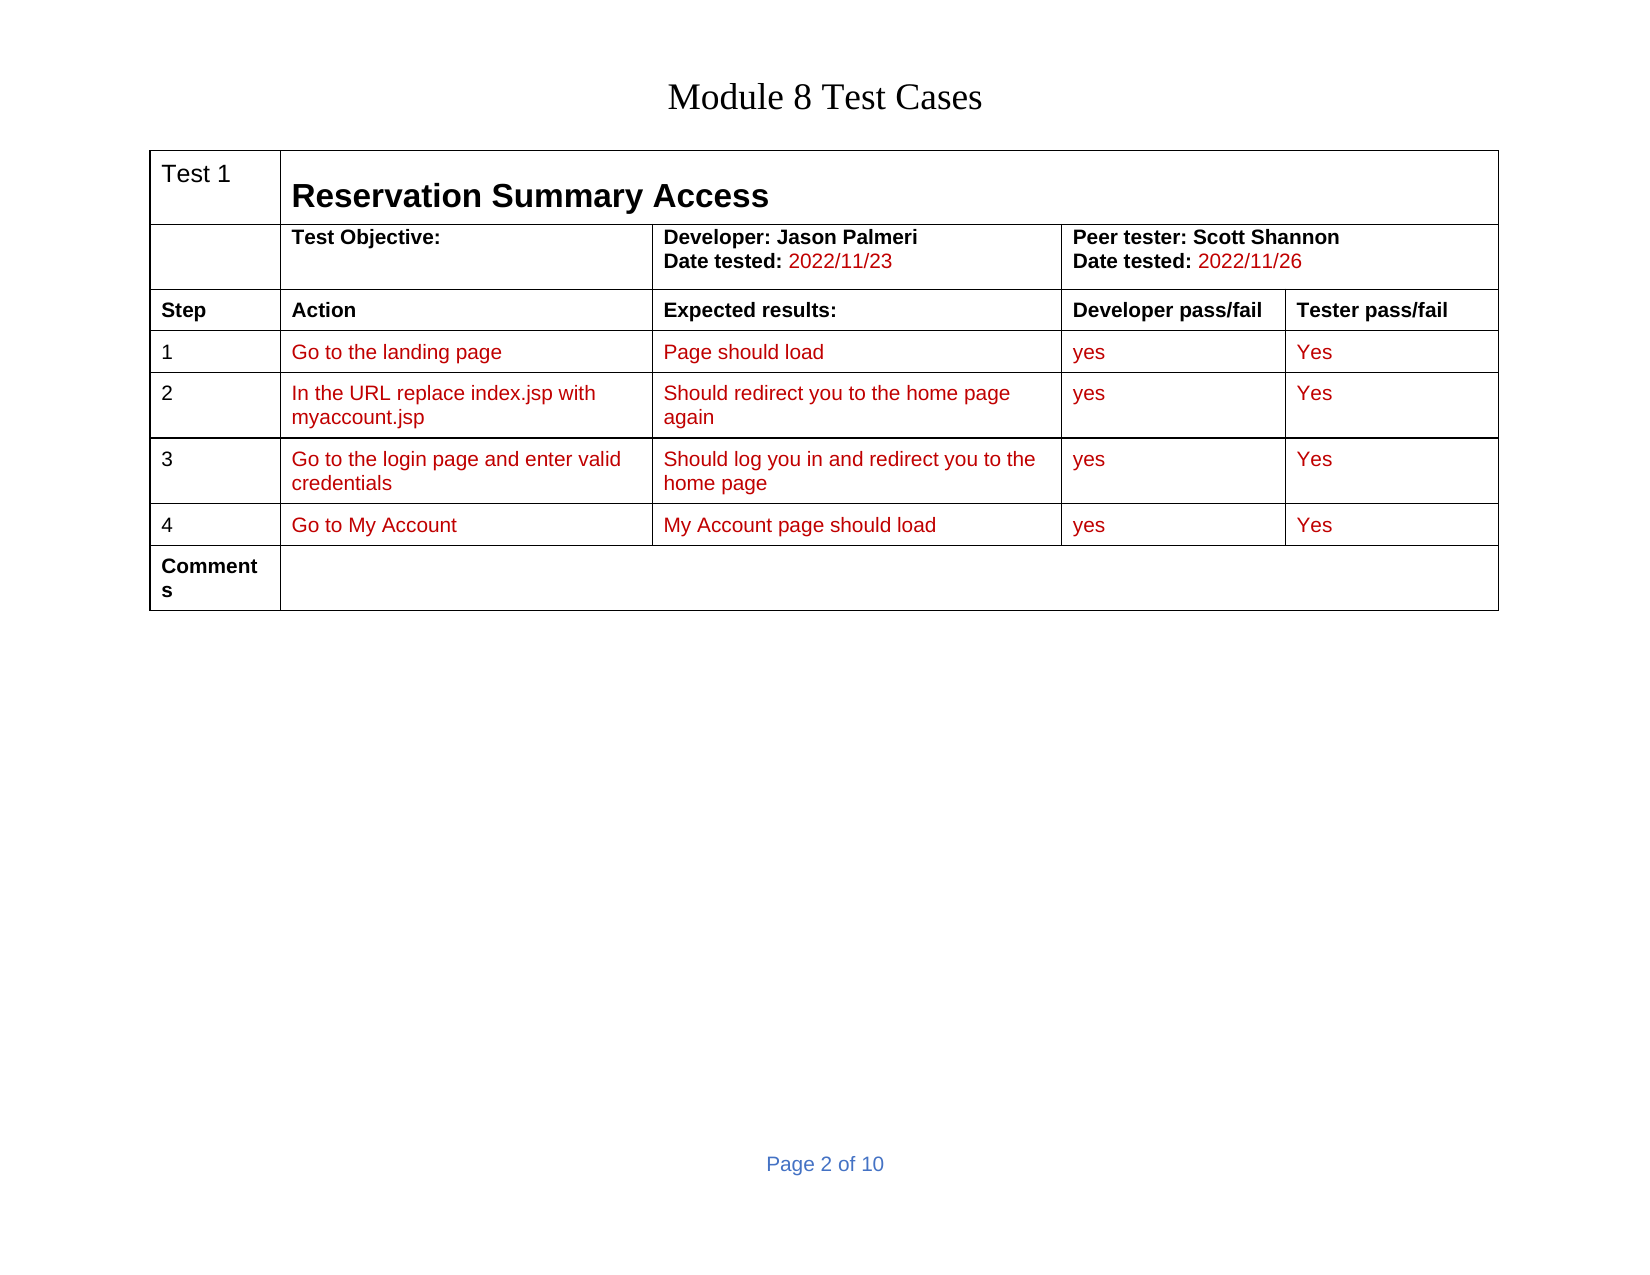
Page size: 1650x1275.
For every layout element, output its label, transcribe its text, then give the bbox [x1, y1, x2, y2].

table_cell 1 [151, 331, 280, 372]
table_cell Test Objective: [281, 225, 652, 288]
table_cell Peer tester: Scott Shannon Date tested: 2022/11/26 [1062, 225, 1498, 288]
table_cell In the URL replace index.jsp with myaccount.jsp [281, 373, 652, 437]
table_cell Yes [1286, 439, 1498, 503]
table_cell Yes [1286, 331, 1498, 372]
table_cell [281, 546, 1498, 610]
table_cell Page should load [653, 331, 1061, 372]
table_cell Go to the login page and enter valid credentials [281, 439, 652, 503]
table_cell Should log you in and redirect you to the home page [653, 439, 1061, 503]
table_cell 3 [151, 439, 280, 503]
table_cell yes [1062, 373, 1285, 437]
table_cell Comments [151, 546, 280, 610]
table_cell yes [1062, 331, 1285, 372]
table_header Reservation Summary Access [281, 151, 1498, 224]
table_cell Developer pass/fail [1062, 290, 1285, 330]
table_cell Should redirect you to the home page again [653, 373, 1061, 437]
table_cell Expected results: [653, 290, 1061, 330]
table_cell 2 [151, 373, 280, 437]
table_cell Developer: Jason Palmeri Date tested: 2022/11/23 [653, 225, 1061, 288]
table_cell Action [281, 290, 652, 330]
table_cell Yes [1286, 504, 1498, 545]
table_cell Yes [1286, 373, 1498, 437]
table_cell yes [1062, 439, 1285, 503]
table_cell Go to the landing page [281, 331, 652, 372]
table_cell Go to My Account [281, 504, 652, 545]
table_cell yes [1062, 504, 1285, 545]
table_cell 4 [151, 504, 280, 545]
table_header Test 1 [151, 151, 280, 224]
table_cell Step [151, 290, 280, 330]
table_cell Tester pass/fail [1286, 290, 1498, 330]
table_cell [151, 225, 280, 288]
table_cell My Account page should load [653, 504, 1061, 545]
